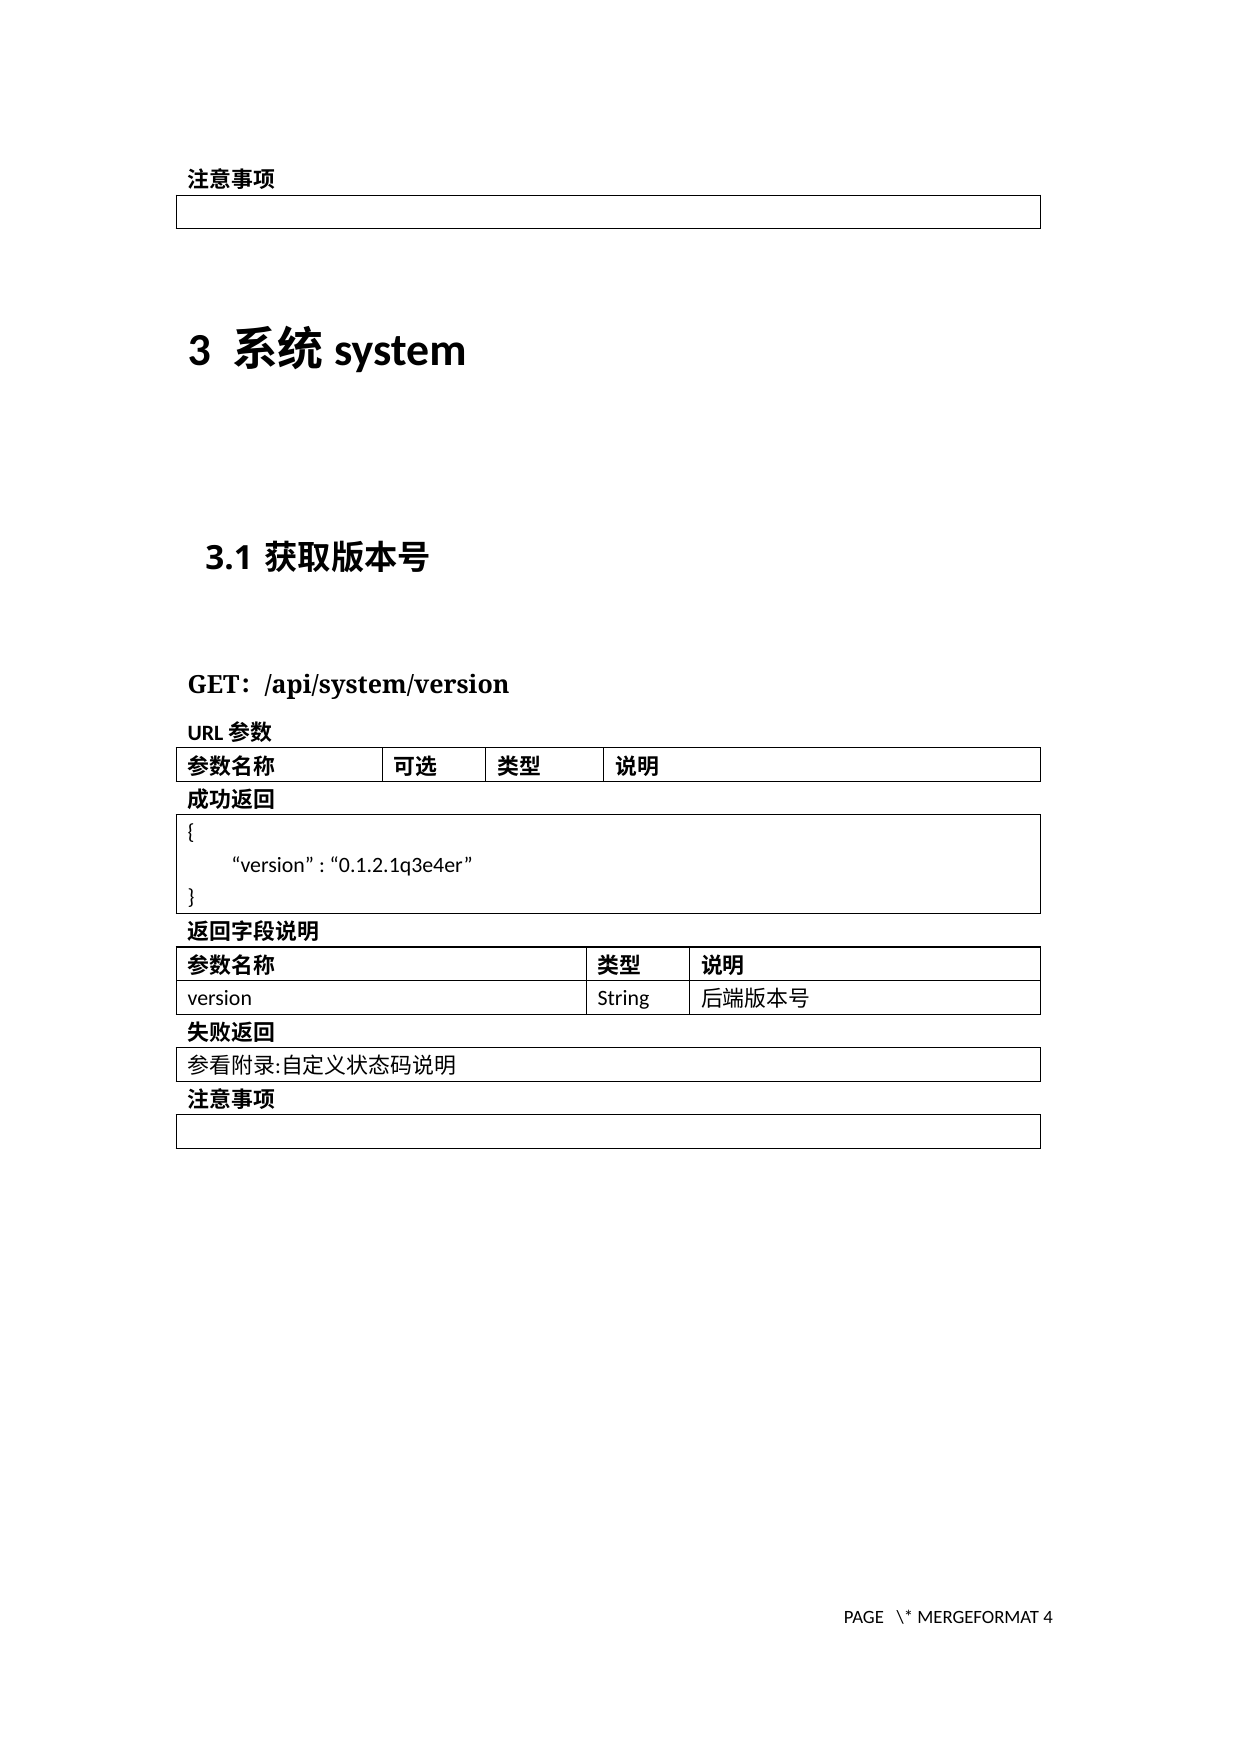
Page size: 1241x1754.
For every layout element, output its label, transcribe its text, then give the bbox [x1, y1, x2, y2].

table_header 类型 [486, 748, 603, 781]
table_header 参数名称 [177, 748, 382, 781]
text 返回字段说明 [187, 914, 1053, 946]
table_header [177, 196, 1040, 228]
table_header 可选 [383, 748, 485, 781]
table_header { “version” : “0.1.2.1q3e4er” } [177, 815, 1040, 913]
text URL 参数 [187, 715, 1053, 747]
table_header 参看附录:自定义状态码说明 [177, 1048, 1040, 1081]
text 失败返回 [187, 1014, 1053, 1047]
text 成功返回 [187, 782, 1053, 814]
table_header [177, 1115, 1040, 1148]
table_header 参数名称 [177, 948, 586, 980]
text GET：/api/system/version [187, 650, 1053, 715]
table_cell version [177, 981, 586, 1013]
text 注意事项 [187, 1082, 1053, 1114]
table_header 类型 [587, 948, 689, 980]
text 注意事项 [187, 162, 1053, 194]
table_cell String [587, 981, 689, 1013]
table_cell 后端版本号 [690, 981, 1040, 1013]
table_header 说明 [690, 948, 1040, 980]
table_header 说明 [604, 748, 1040, 781]
subtitle 获取版本号 [205, 522, 1053, 587]
subtitle 系统 system [187, 297, 1053, 394]
